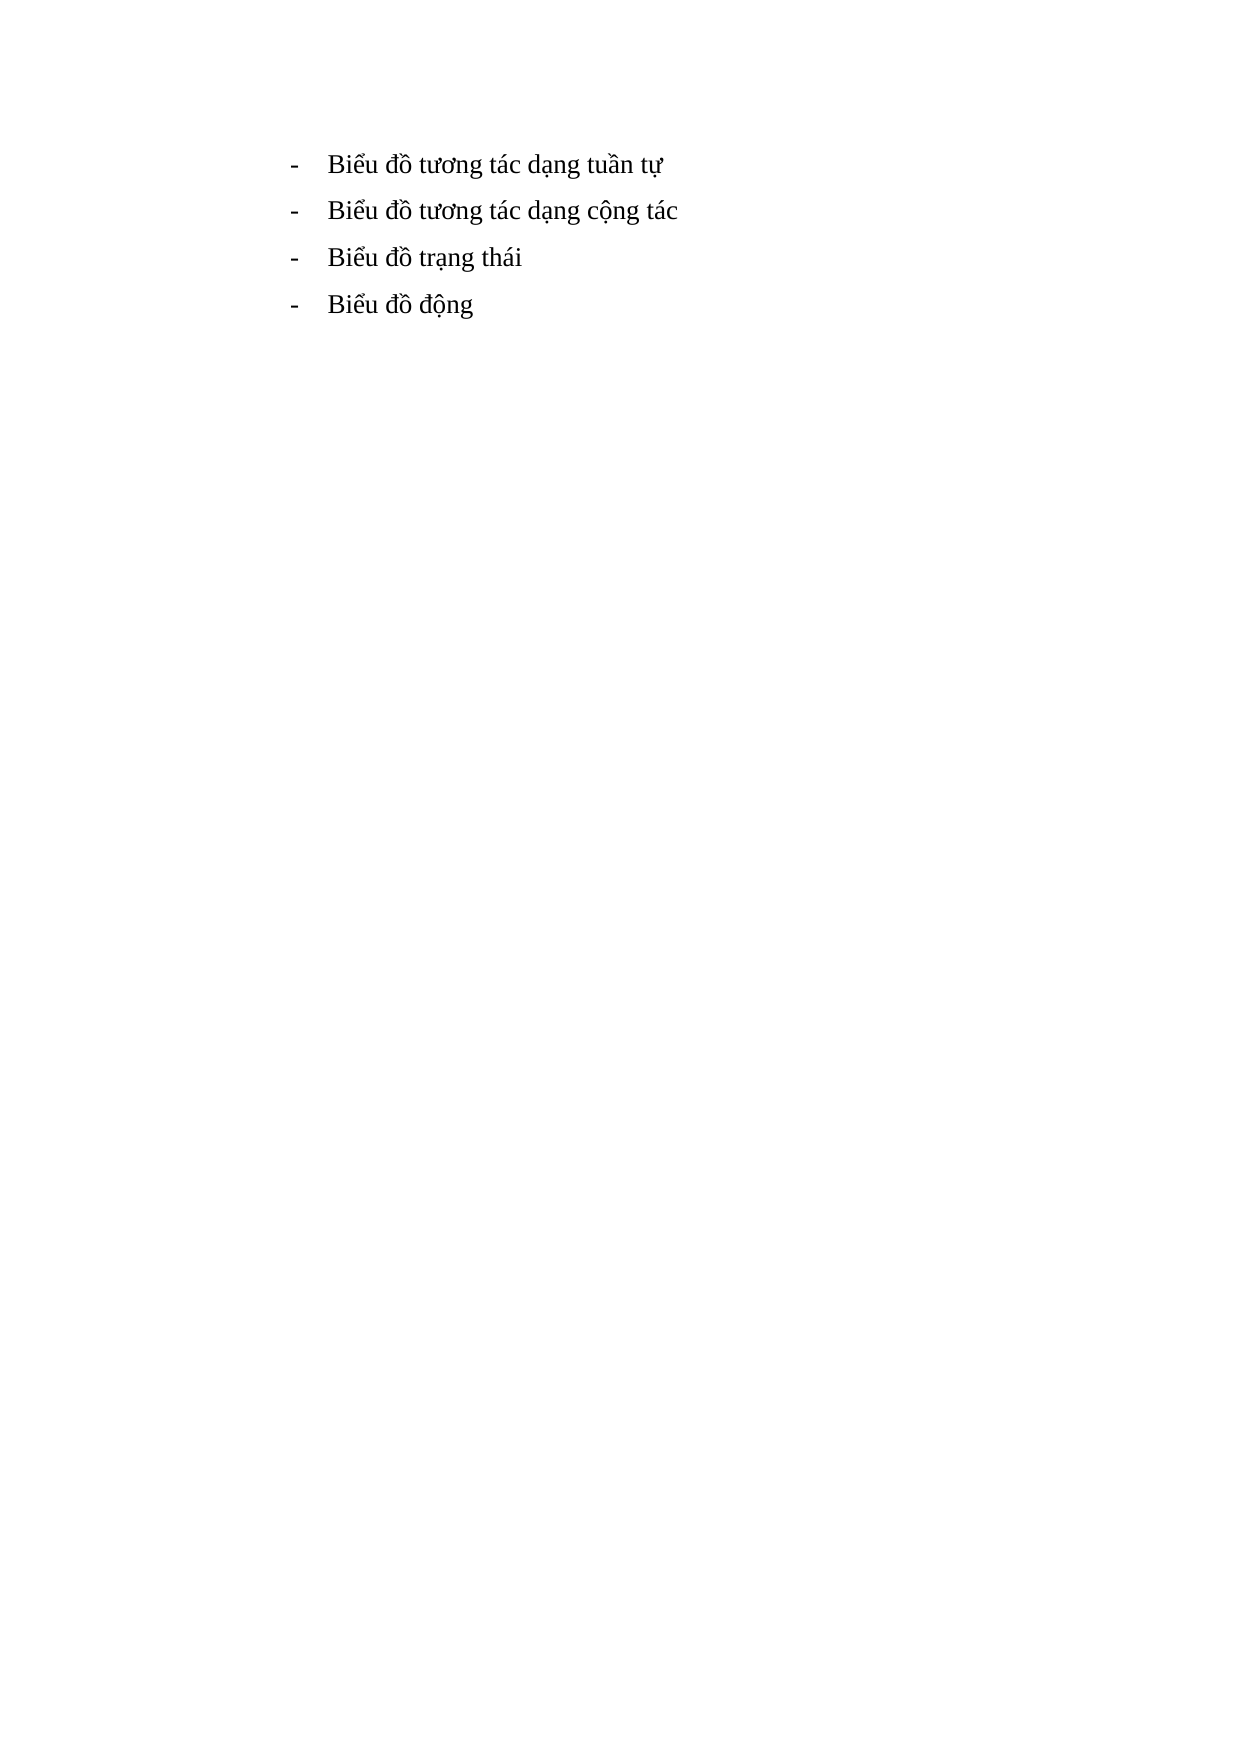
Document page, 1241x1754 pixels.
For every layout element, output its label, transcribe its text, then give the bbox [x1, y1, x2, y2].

list Biểu đồ động [252, 288, 1122, 319]
list Biểu đồ tương tác dạng cộng tác [252, 194, 1122, 226]
list Biểu đồ trạng thái [252, 241, 1122, 272]
list Biểu đồ tương tác dạng tuần tự [252, 148, 1122, 179]
